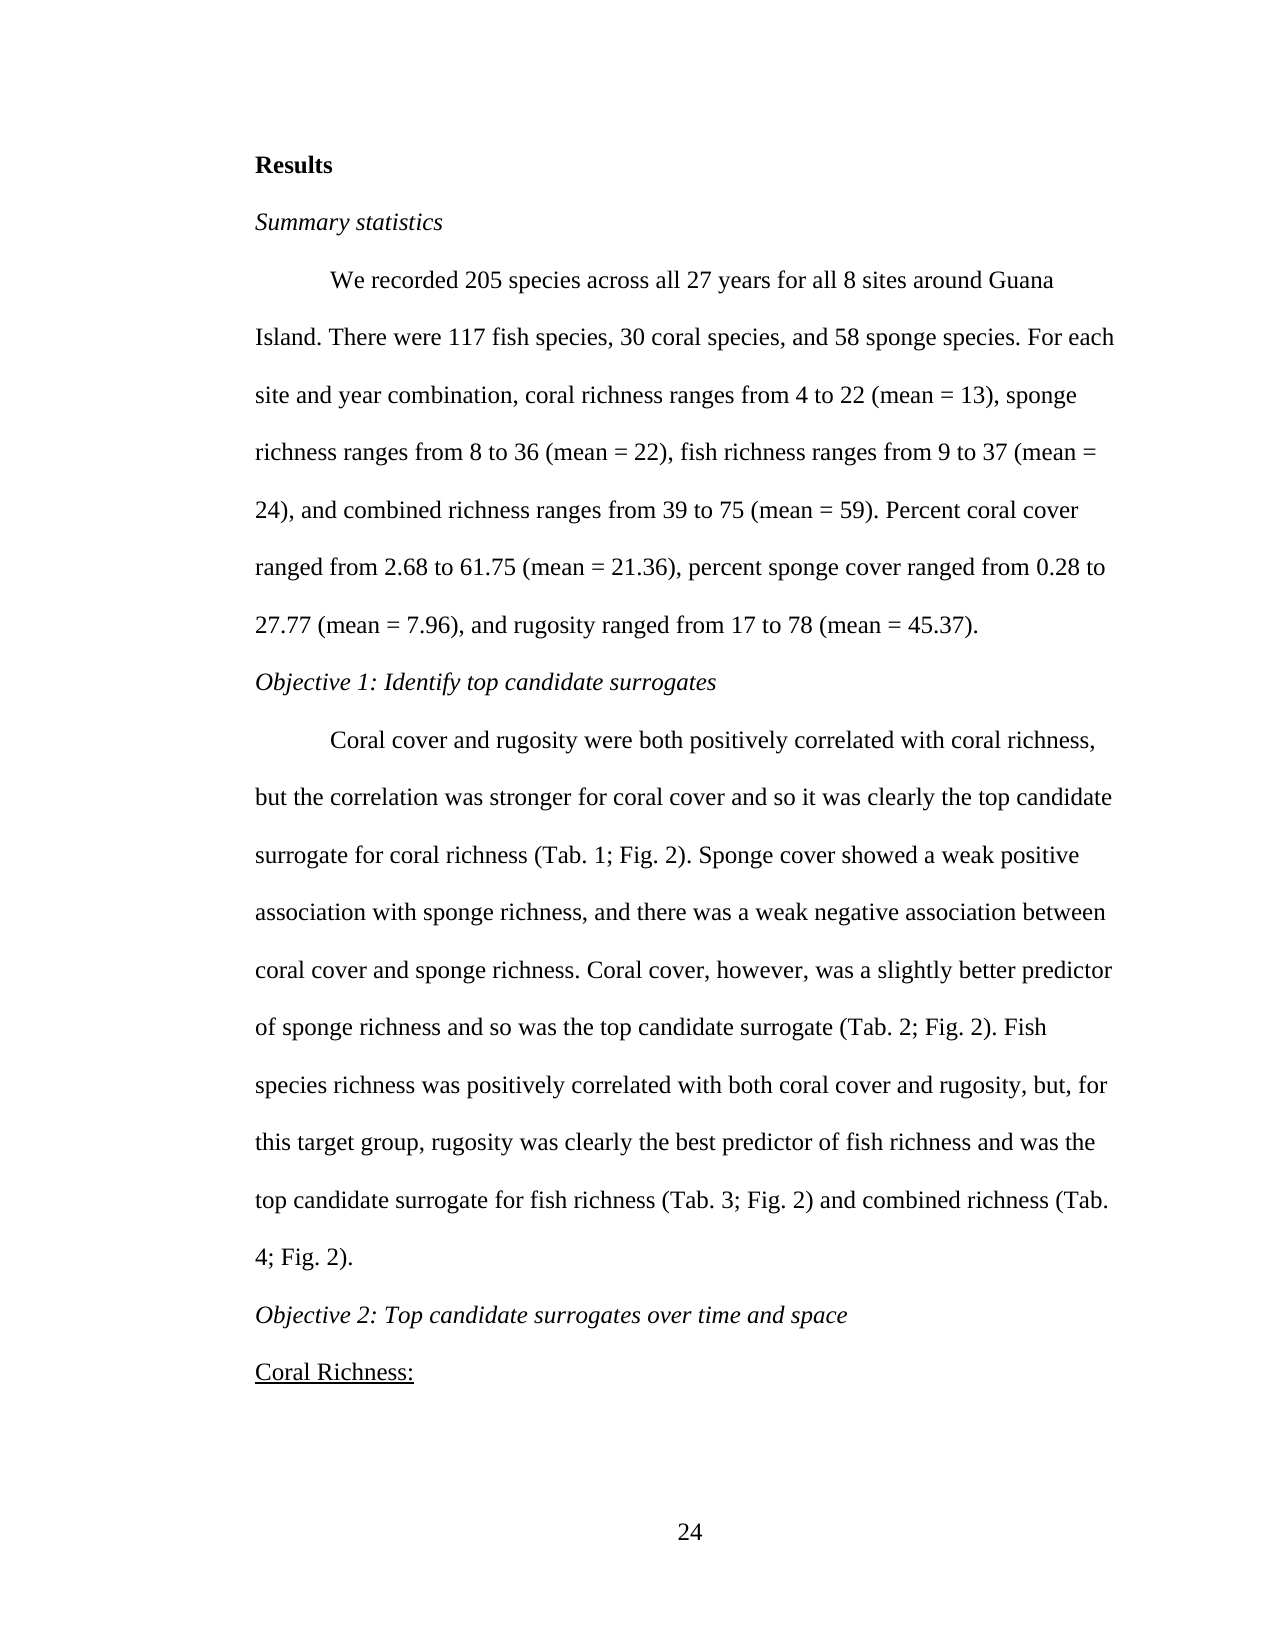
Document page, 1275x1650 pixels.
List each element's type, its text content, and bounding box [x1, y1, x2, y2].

subtitle Results [255, 150, 1125, 179]
subtitle We recorded 205 species across all 27 years for all 8 sites around Guana Island. There were 117 fish species, 30 coral species, and 58 sponge species. For each site and year combination, coral richness ranges from 4 to 22 (mean = 13), sponge richness ranges from 8 to 36 (mean = 22), fish richness ranges from 9 to 37 (mean = 24), and combined richness ranges from 39 to 75 (mean = 59). Percent coral cover ranged from 2.68 to 61.75 (mean = 21.36), percent sponge cover ranged from 0.28 to 27.77 (mean = 7.96), and rugosity ranged from 17 to 78 (mean = 45.37). [255, 265, 1125, 639]
text Coral Richness: [255, 1357, 1125, 1386]
subtitle Objective 2: Top candidate surrogates over time and space [255, 1300, 1125, 1329]
subtitle Summary statistics [255, 207, 1125, 236]
text Coral cover and rugosity were both positively correlated with coral richness, but the correlation was stronger for coral cover and so it was clearly the top candidate surrogate for coral richness (Tab. 1; Fig. 2). Sponge cover showed a weak positive association with sponge richness, and there was a weak negative association between coral cover and sponge richness. Coral cover, however, was a slightly better predictor of sponge richness and so was the top candidate surrogate (Tab. 2; Fig. 2). Fish species richness was positively correlated with both coral cover and rugosity, but, for this target group, rugosity was clearly the best predictor of fish richness and was the top candidate surrogate for fish richness (Tab. 3; Fig. 2) and combined richness (Tab. 4; Fig. 2). [255, 725, 1125, 1271]
subtitle Objective 1: Identify top candidate surrogates [255, 667, 1125, 696]
